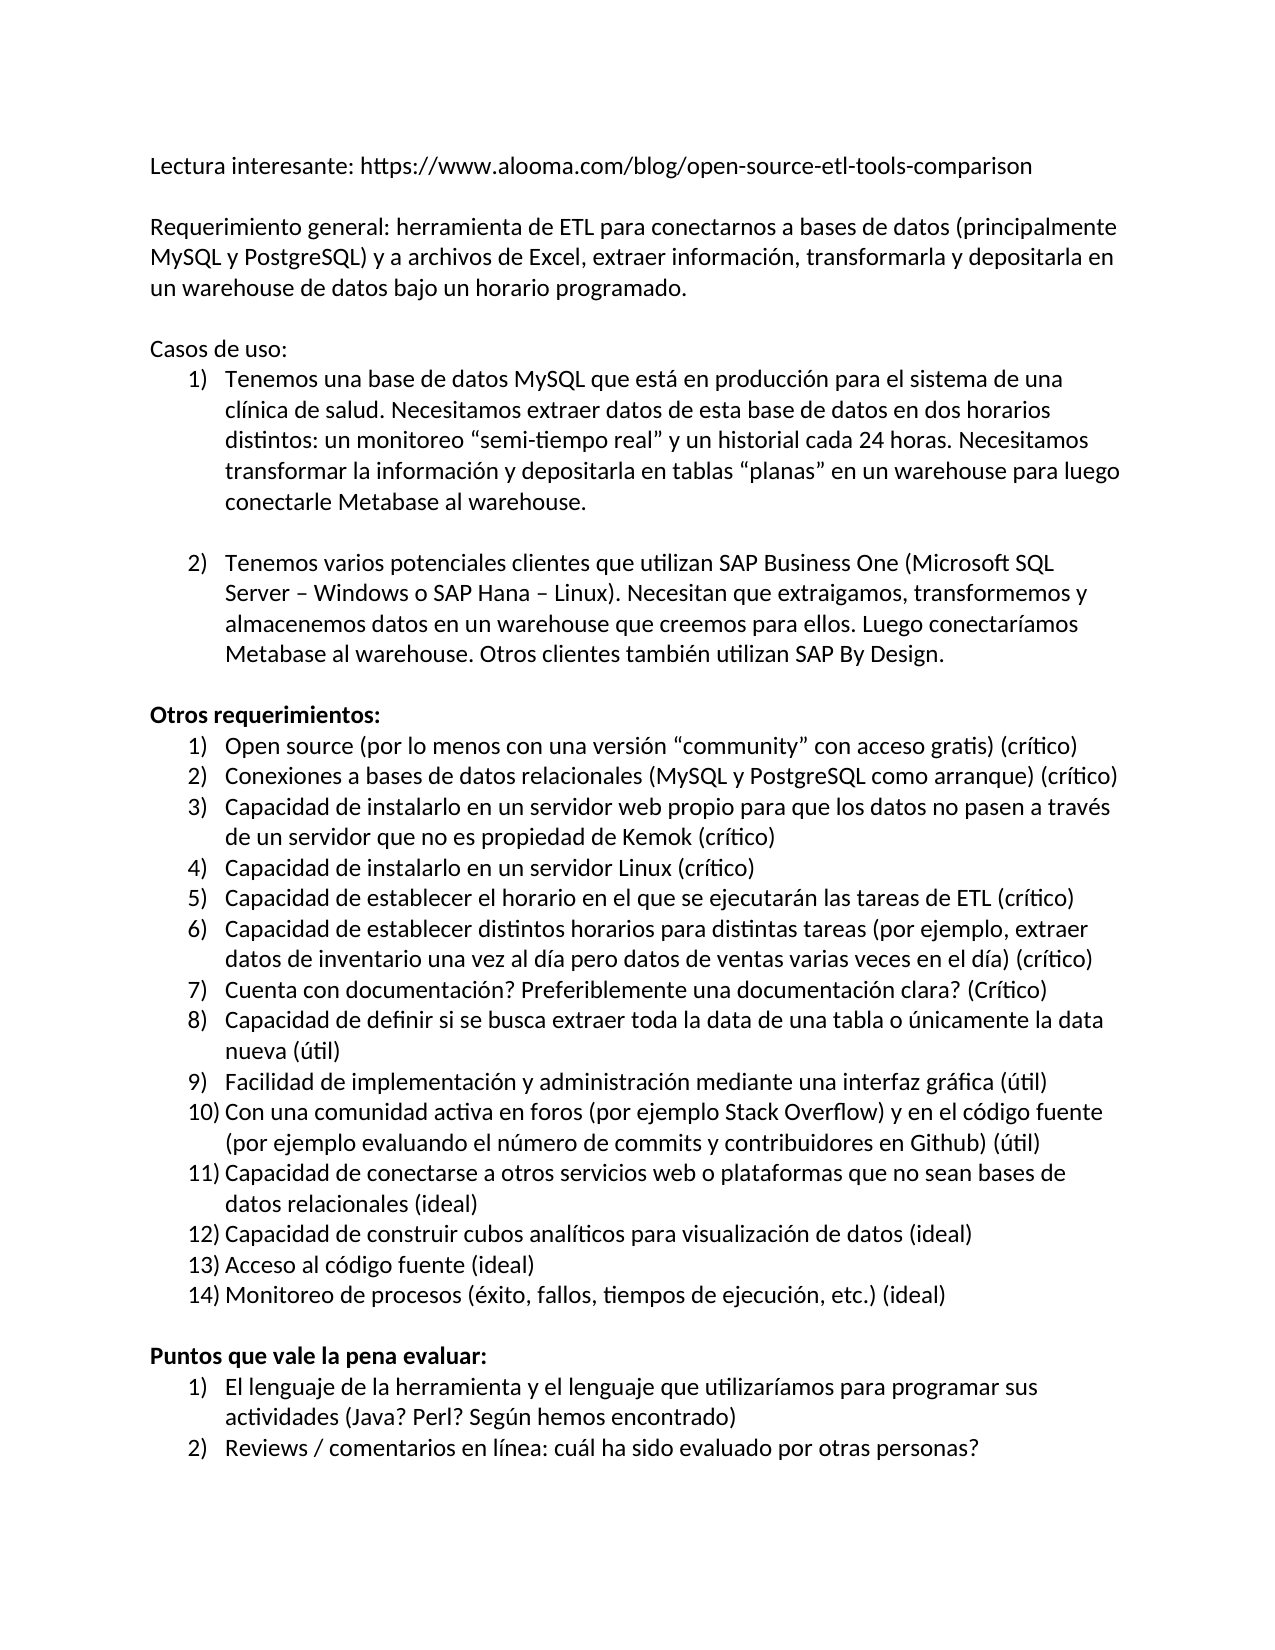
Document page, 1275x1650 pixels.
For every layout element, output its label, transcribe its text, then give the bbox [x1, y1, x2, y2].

list Capacidad de establecer el horario en el que se ejecutarán las tareas de ETL (crítico) [187, 882, 1125, 913]
list Capacidad de conectarse a otros servicios web o plataformas que no sean bases de datos relacionales (ideal) [187, 1157, 1125, 1218]
list Tenemos varios potenciales clientes que utilizan SAP Business One (Microsoft SQL Server – Windows o SAP Hana – Linux). Necesitan que extraigamos, transformemos y almacenemos datos en un warehouse que creemos para ellos. Luego conectaríamos Metabase al warehouse. Otros clientes también utilizan SAP By Design. [187, 547, 1125, 669]
list Reviews / comentarios en línea: cuál ha sido evaluado por otras personas? [187, 1432, 1125, 1462]
list Capacidad de definir si se busca extraer toda la data de una tabla o únicamente la data nueva (útil) [187, 1004, 1125, 1066]
list Acceso al código fuente (ideal) [187, 1249, 1125, 1279]
list Open source (por lo menos con una versión “community” con acceso gratis) (crítico) [187, 730, 1125, 760]
text Otros requerimientos: [150, 699, 1125, 730]
list Monitoreo de procesos (éxito, fallos, tiempos de ejecución, etc.) (ideal) [187, 1279, 1125, 1310]
list Capacidad de instalarlo en un servidor Linux (crítico) [187, 852, 1125, 882]
list Conexiones a bases de datos relacionales (MySQL y PostgreSQL como arranque) (crítico) [187, 760, 1125, 791]
text Puntos que vale la pena evaluar: [150, 1340, 1125, 1371]
list Capacidad de construir cubos analíticos para visualización de datos (ideal) [187, 1218, 1125, 1249]
text Lectura interesante: https://www.alooma.com/blog/open-source-etl-tools-comparison [150, 150, 1125, 181]
list Tenemos una base de datos MySQL que está en producción para el sistema de una clínica de salud. Necesitamos extraer datos de esta base de datos en dos horarios distintos: un monitoreo “semi-tiempo real” y un historial cada 24 horas. Necesitamos transformar la información y depositarla en tablas “planas” en un warehouse para luego conectarle Metabase al warehouse. [187, 364, 1125, 516]
list Cuenta con documentación? Preferiblemente una documentación clara? (Crítico) [187, 974, 1125, 1004]
list Capacidad de establecer distintos horarios para distintas tareas (por ejemplo, extraer datos de inventario una vez al día pero datos de ventas varias veces en el día) (crítico) [187, 913, 1125, 974]
list El lenguaje de la herramienta y el lenguaje que utilizaríamos para programar sus actividades (Java? Perl? Según hemos encontrado) [187, 1371, 1125, 1432]
list Capacidad de instalarlo en un servidor web propio para que los datos no pasen a través de un servidor que no es propiedad de Kemok (crítico) [187, 791, 1125, 852]
list Facilidad de implementación y administración mediante una interfaz gráfica (útil) [187, 1066, 1125, 1096]
text Requerimiento general: herramienta de ETL para conectarnos a bases de datos (principalmente MySQL y PostgreSQL) y a archivos de Excel, extraer información, transformarla y depositarla en un warehouse de datos bajo un horario programado. [150, 211, 1125, 303]
text Casos de uso: [150, 333, 1125, 364]
list Con una comunidad activa en foros (por ejemplo Stack Overflow) y en el código fuente (por ejemplo evaluando el número de commits y contribuidores en Github) (útil) [187, 1096, 1125, 1157]
